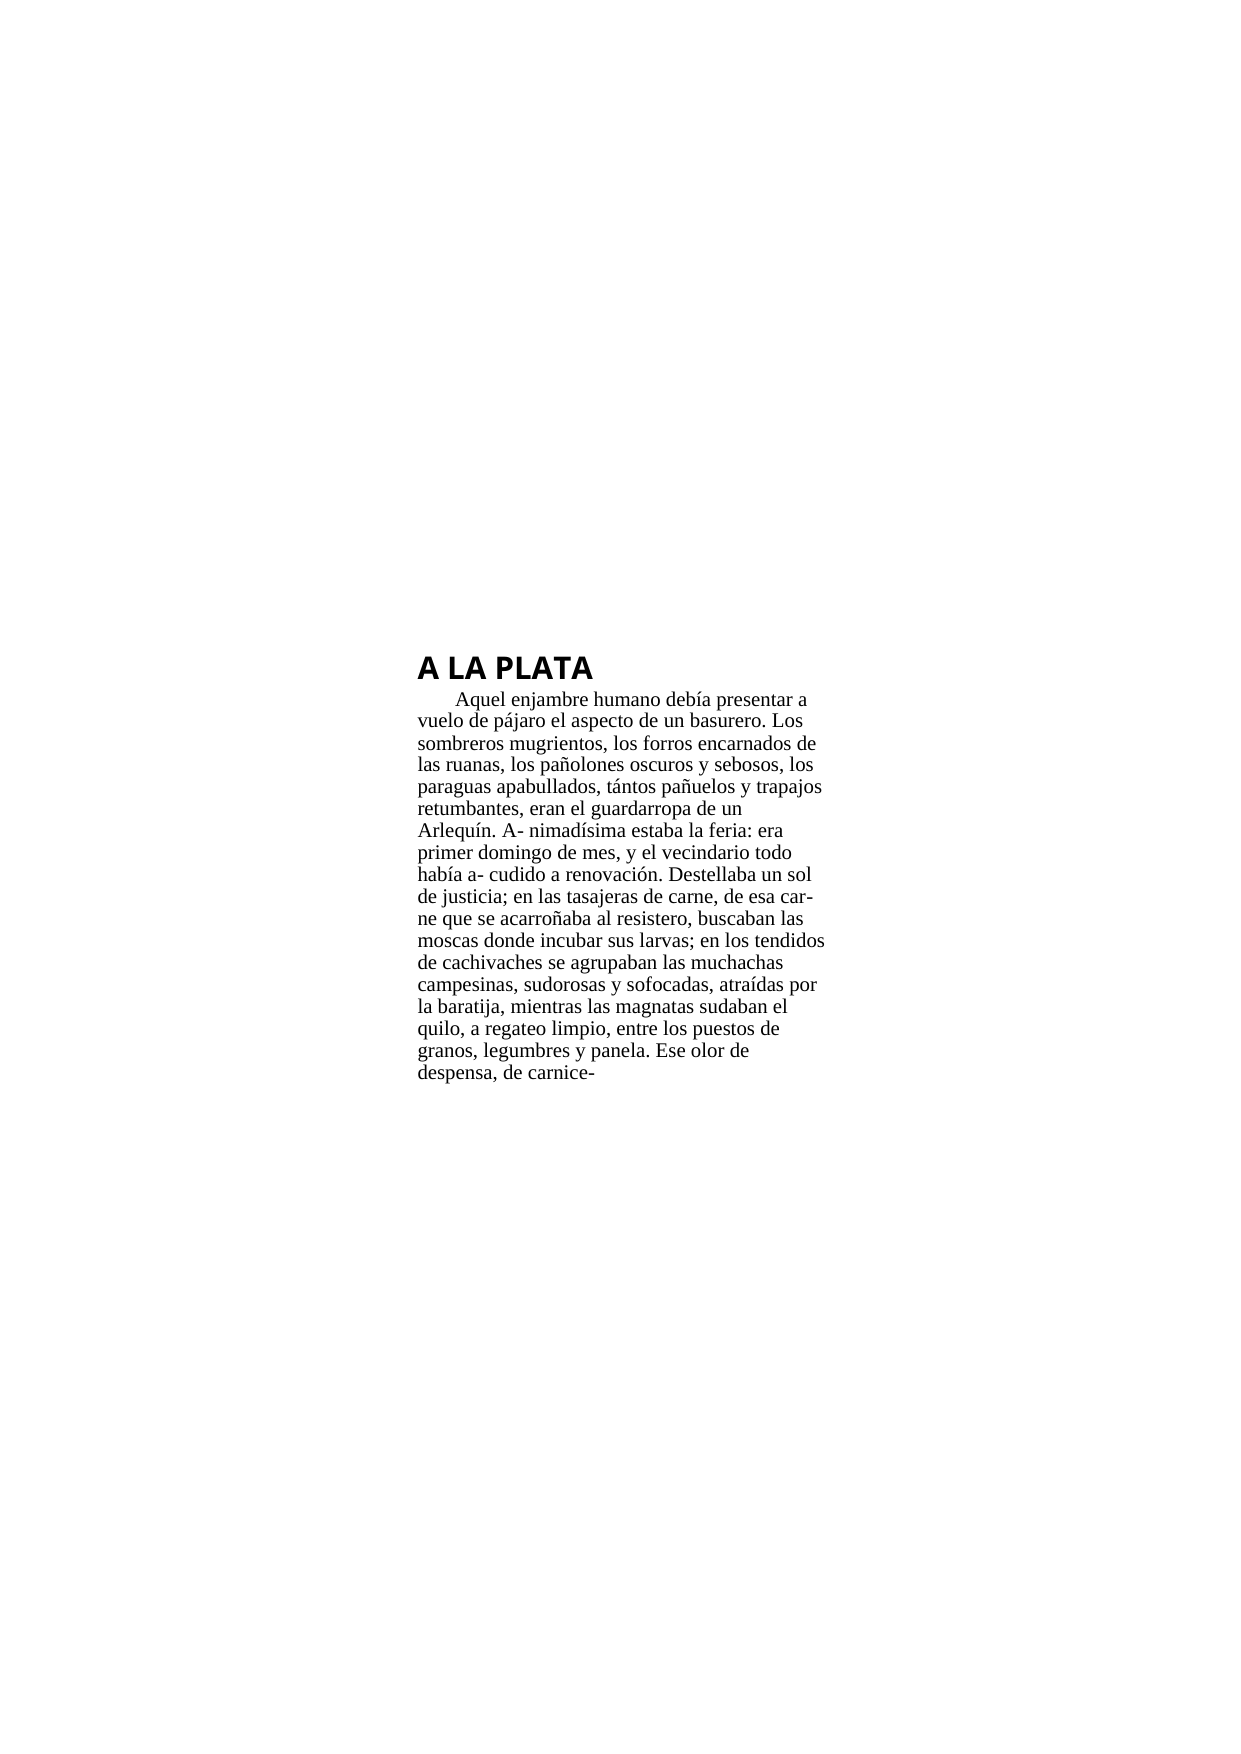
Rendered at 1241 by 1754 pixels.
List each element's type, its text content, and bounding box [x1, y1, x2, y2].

text Aquel enjambre humano debía presentar a vuelo de pájaro el aspecto de un basurero. Los sombreros mugrientos, los forros encarnados de las ruanas, los pañolones oscuros y sebosos, los paraguas apabullados, tántos pañuelos y trapajos retumbantes, eran el guardarropa de un Arlequín. A- nimadísima estaba la feria: era primer domingo de mes, y el vecindario todo había a- cudido a renovación. Destellaba un sol de justicia; en las tasajeras de carne, de esa carne que se acarroñaba al resistero, buscaban las moscas donde incubar sus larvas; en los tendidos de cachivaches se agrupaban las muchachas campesinas, sudorosas y sofocadas, atraídas por la baratija, mientras las magnatas sudaban el quilo, a regateo limpio, entre los puestos de granos, legumbres y panela. Ese olor de despensa, de carnice- [417, 689, 825, 1084]
text A LA PLATA [417, 646, 825, 689]
